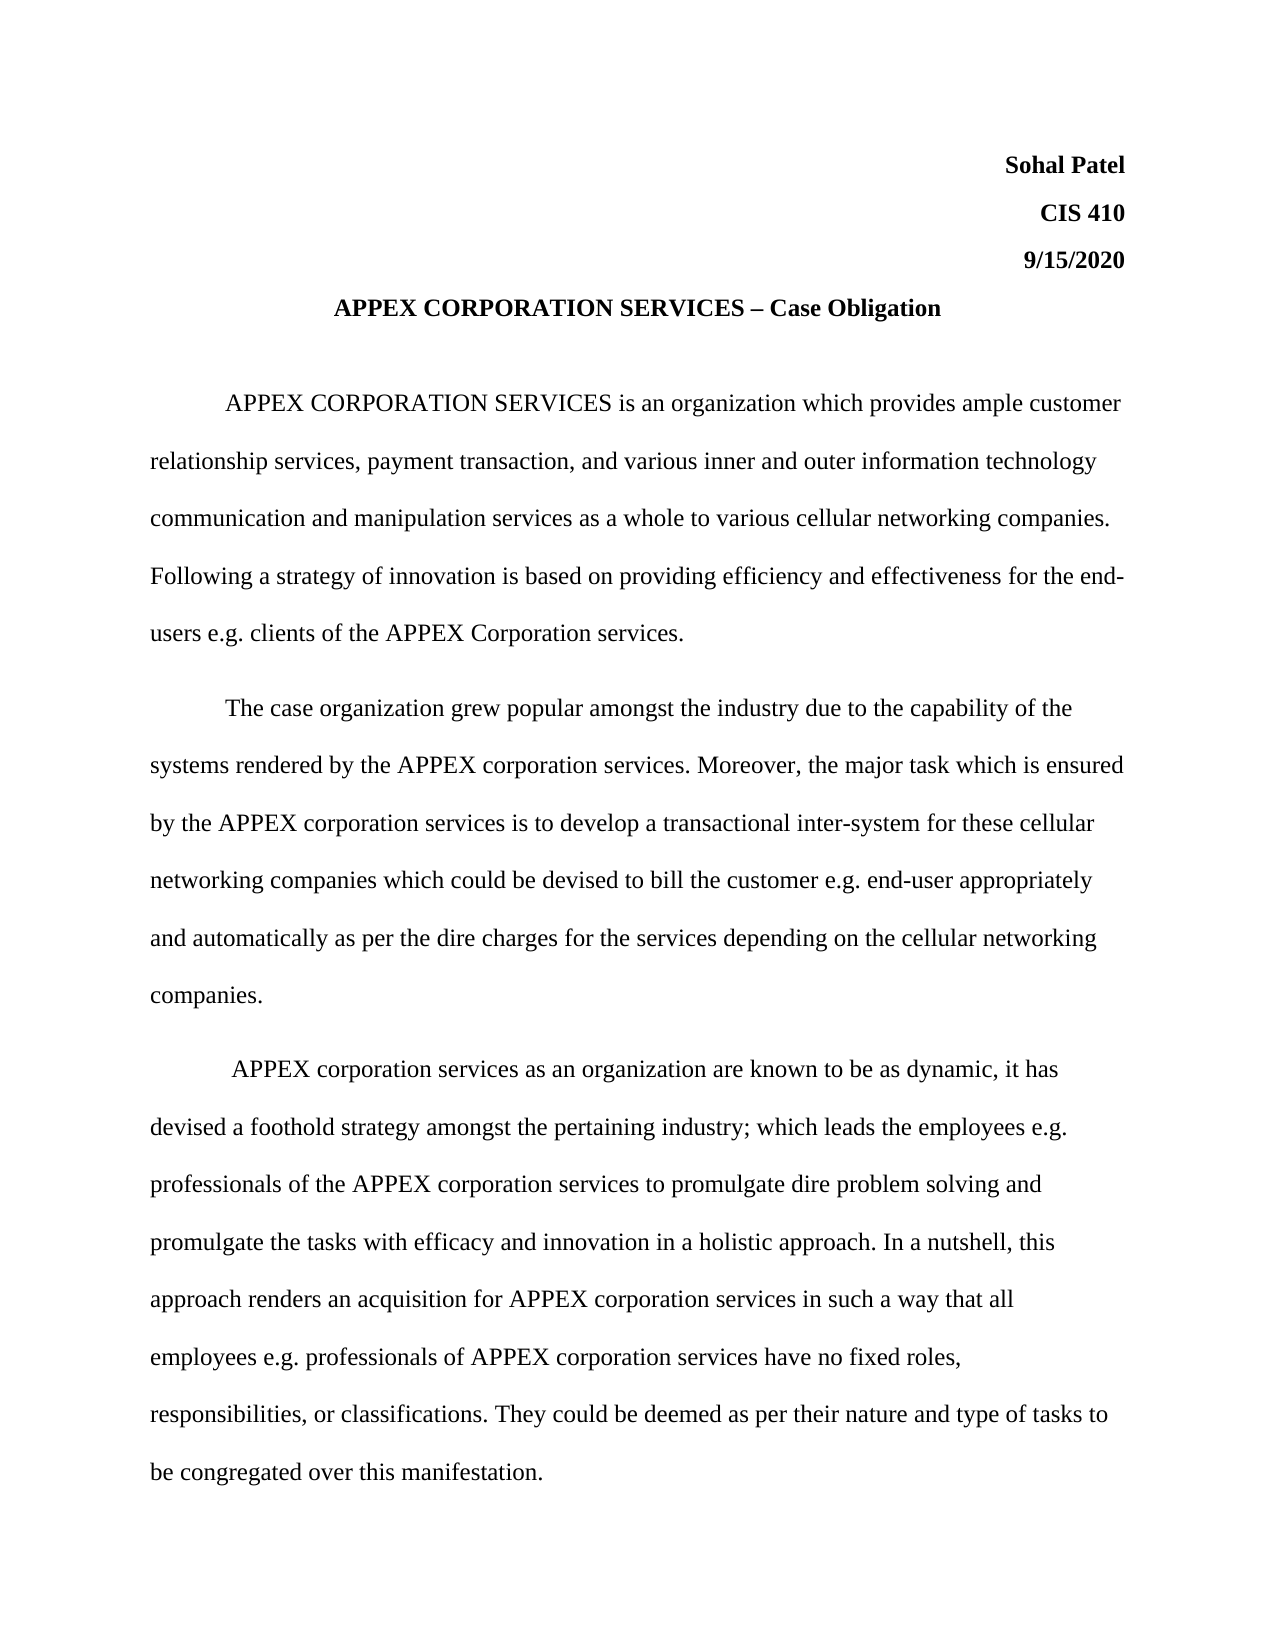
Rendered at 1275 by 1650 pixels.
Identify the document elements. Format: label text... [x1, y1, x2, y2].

text APPEX CORPORATION SERVICES is an organization which provides ample customer relationship services, payment transaction, and various inner and outer information technology communication and manipulation services as a whole to various cellular networking companies. Following a strategy of innovation is based on providing efficiency and effectiveness for the end-users e.g. clients of the APPEX Corporation services. [150, 388, 1125, 647]
text APPEX corporation services as an organization are known to be as dynamic, it has devised a foothold strategy amongst the pertaining industry; which leads the employees e.g. professionals of the APPEX corporation services to promulgate dire problem solving and promulgate the tasks with efficacy and innovation in a holistic approach. In a nutshell, this approach renders an acquisition for APPEX corporation services in such a way that all employees e.g. professionals of APPEX corporation services have no fixed roles, responsibilities, or classifications. They could be deemed as per their nature and type of tasks to be congregated over this manifestation. [150, 1054, 1125, 1486]
text The case organization grew popular amongst the industry due to the capability of the systems rendered by the APPEX corporation services. Moreover, the major task which is ensured by the APPEX corporation services is to develop a transactional inter-system for these cellular networking companies which could be devised to bill the customer e.g. end-user appropriately and automatically as per the dire charges for the services depending on the cellular networking companies. [150, 693, 1125, 1009]
text CIS 410 [150, 198, 1125, 226]
text 9/15/2020 [150, 245, 1125, 274]
text Sohal Patel [150, 150, 1125, 179]
text APPEX CORPORATION SERVICES – Case Obligation [150, 293, 1125, 322]
